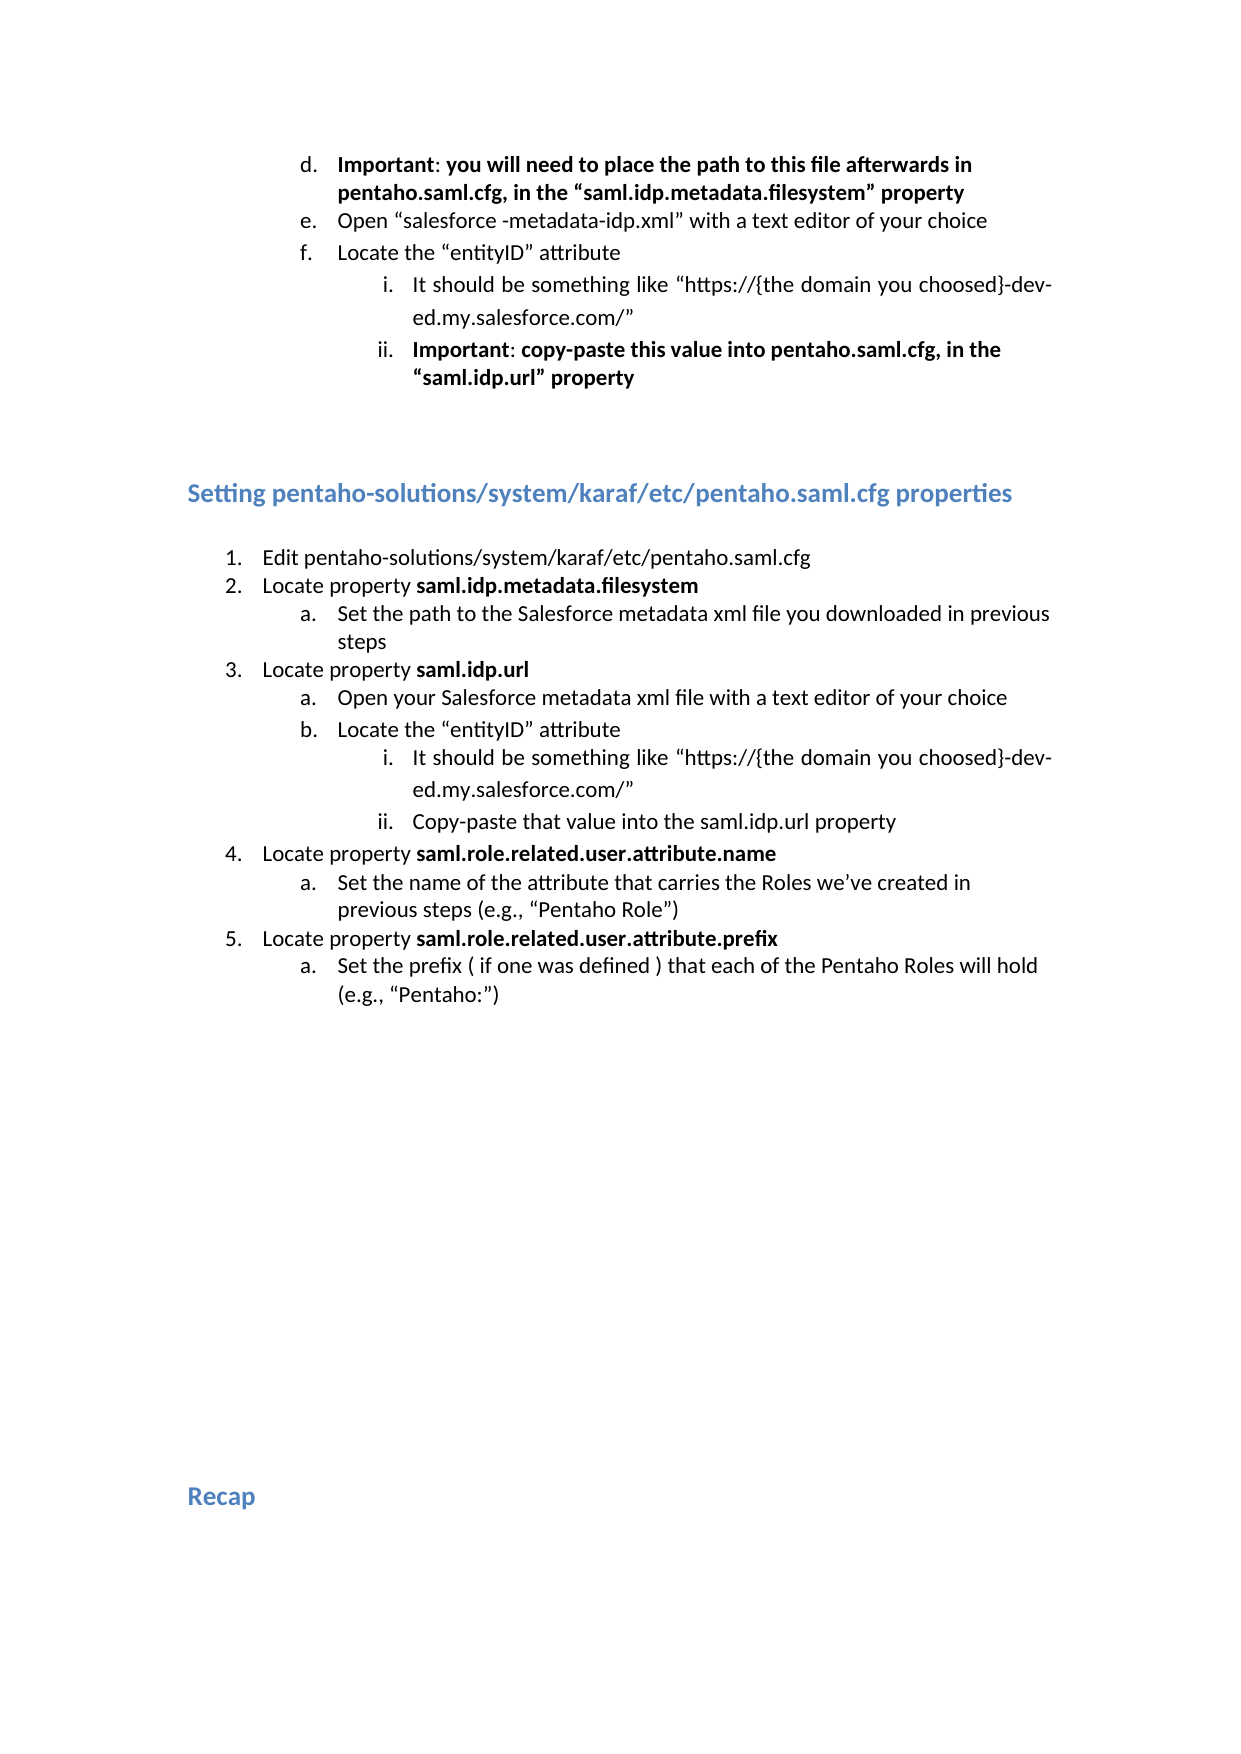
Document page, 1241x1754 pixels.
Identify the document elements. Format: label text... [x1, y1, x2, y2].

list Edit pentaho-solutions/system/karaf/etc/pentaho.saml.cfg [225, 543, 1053, 571]
list Copy-paste that value into the saml.idp.url property [394, 807, 1053, 835]
list Set the prefix ( if one was defined ) that each of the Pentaho Roles will hold (e.g., “Pentaho:”) [300, 952, 1053, 1008]
list Set the path to the Salesforce metadata xml file you downloaded in previous steps [300, 599, 1053, 655]
subtitle Recap [187, 1479, 1053, 1512]
list Open “salesforce -metadata-idp.xml” with a text editor of your choice [300, 206, 1053, 234]
list It should be something like “https://{the domain you choosed}-dev-ed.my.salesforce.com/” [394, 743, 1053, 803]
list Locate the “entityID” attribute [300, 715, 1053, 743]
list Open your Salesforce metadata xml file with a text editor of your choice [300, 683, 1053, 711]
subtitle Setting pentaho-solutions/system/karaf/etc/pentaho.saml.cfg properties [187, 476, 1053, 509]
list It should be something like “https://{the domain you choosed}-dev-ed.my.salesforce.com/” [394, 270, 1053, 331]
list Locate the “entityID” attribute [300, 238, 1053, 266]
list Set the name of the attribute that carries the Roles we’ve created in previous steps (e.g., “Pentaho Role”) [300, 868, 1053, 924]
list Locate property saml.role.related.user.attribute.name [225, 839, 1053, 868]
list Locate property saml.idp.url [225, 655, 1053, 683]
list Locate property saml.idp.metadata.filesystem [225, 571, 1053, 599]
list Locate property saml.role.related.user.attribute.prefix [225, 924, 1053, 952]
list Important: copy-paste this value into pentaho.saml.cfg, in the “saml.idp.url” property [394, 335, 1053, 391]
list Important: you will need to place the path to this file afterwards in pentaho.saml.cfg, in the “saml.idp.metadata.filesystem” property [300, 150, 1053, 206]
